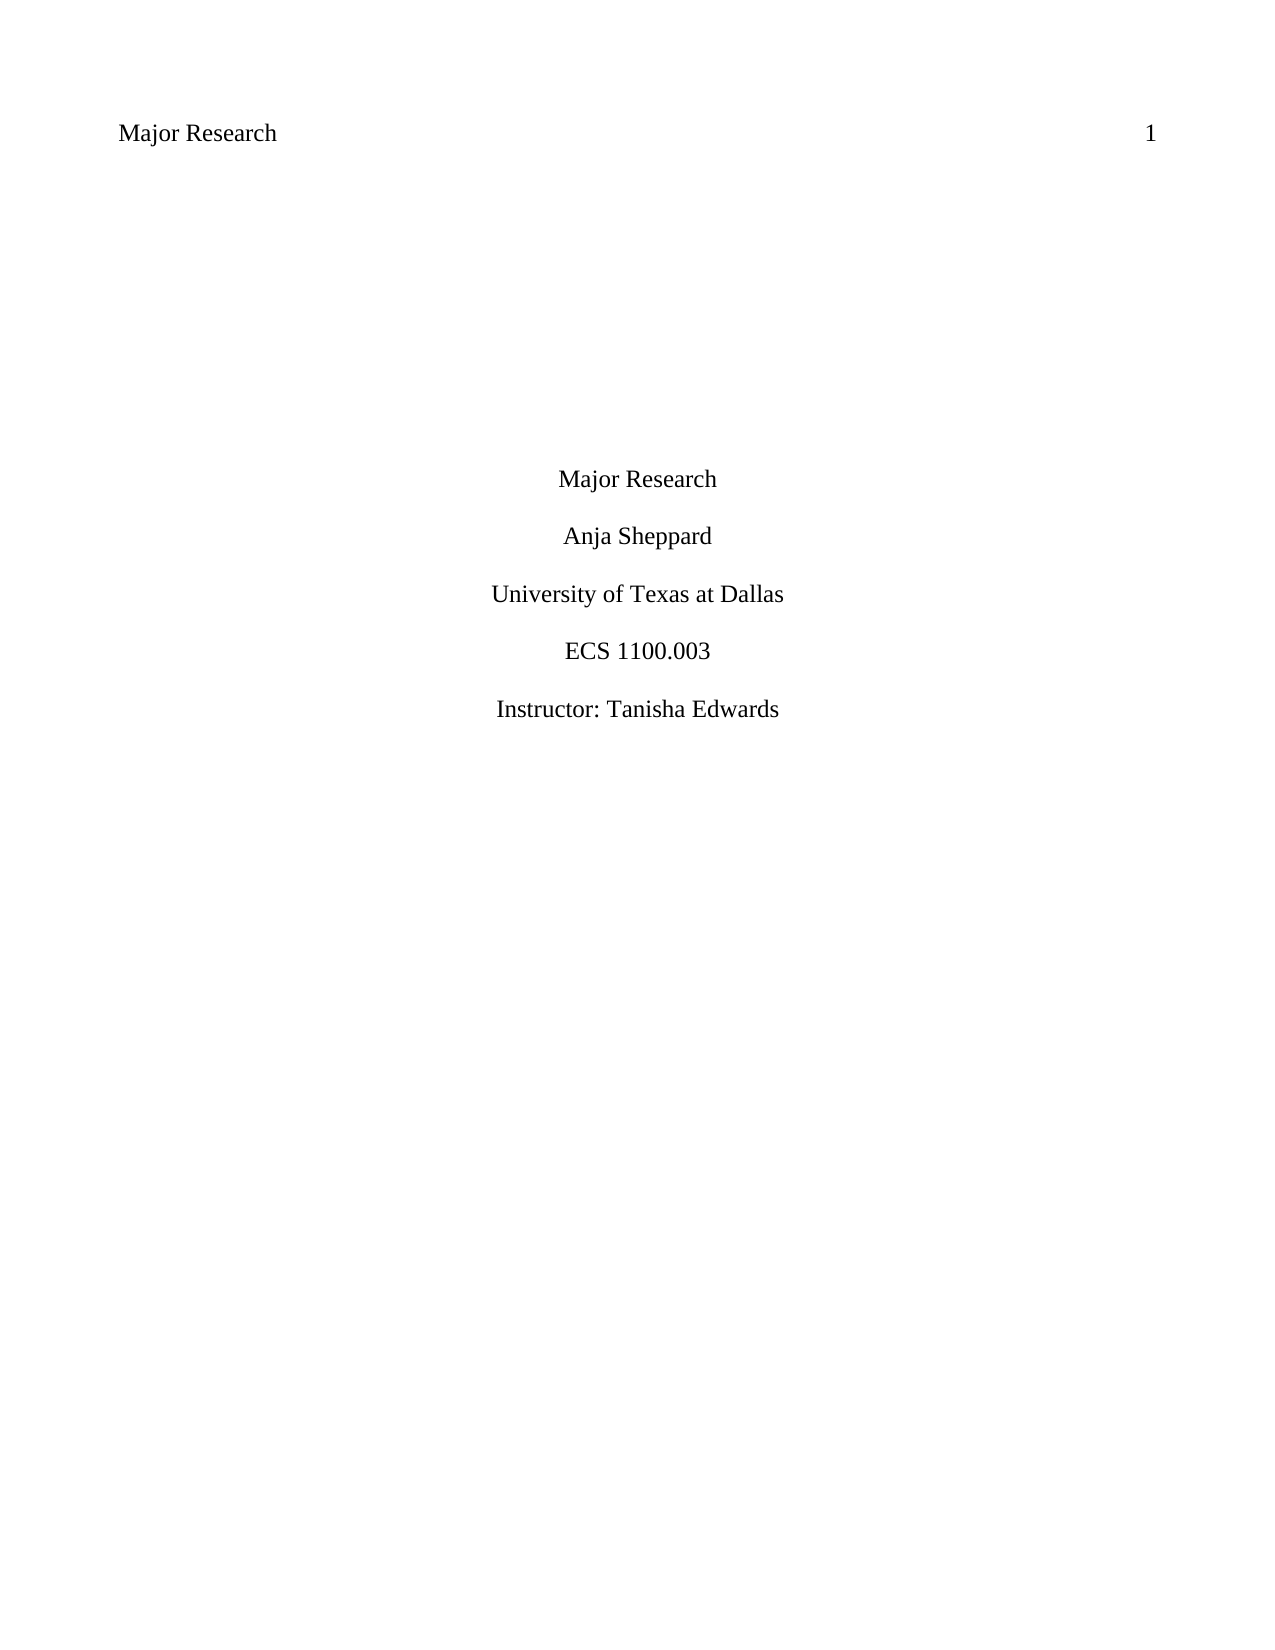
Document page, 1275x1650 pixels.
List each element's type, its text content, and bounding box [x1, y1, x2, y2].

text Instructor: Tanisha Edwards [118, 694, 1157, 723]
text University of Texas at Dallas [118, 579, 1157, 608]
text Anja Sheppard [118, 521, 1157, 550]
text ECS 1100.003 [118, 636, 1157, 665]
text Major Research [118, 464, 1157, 493]
